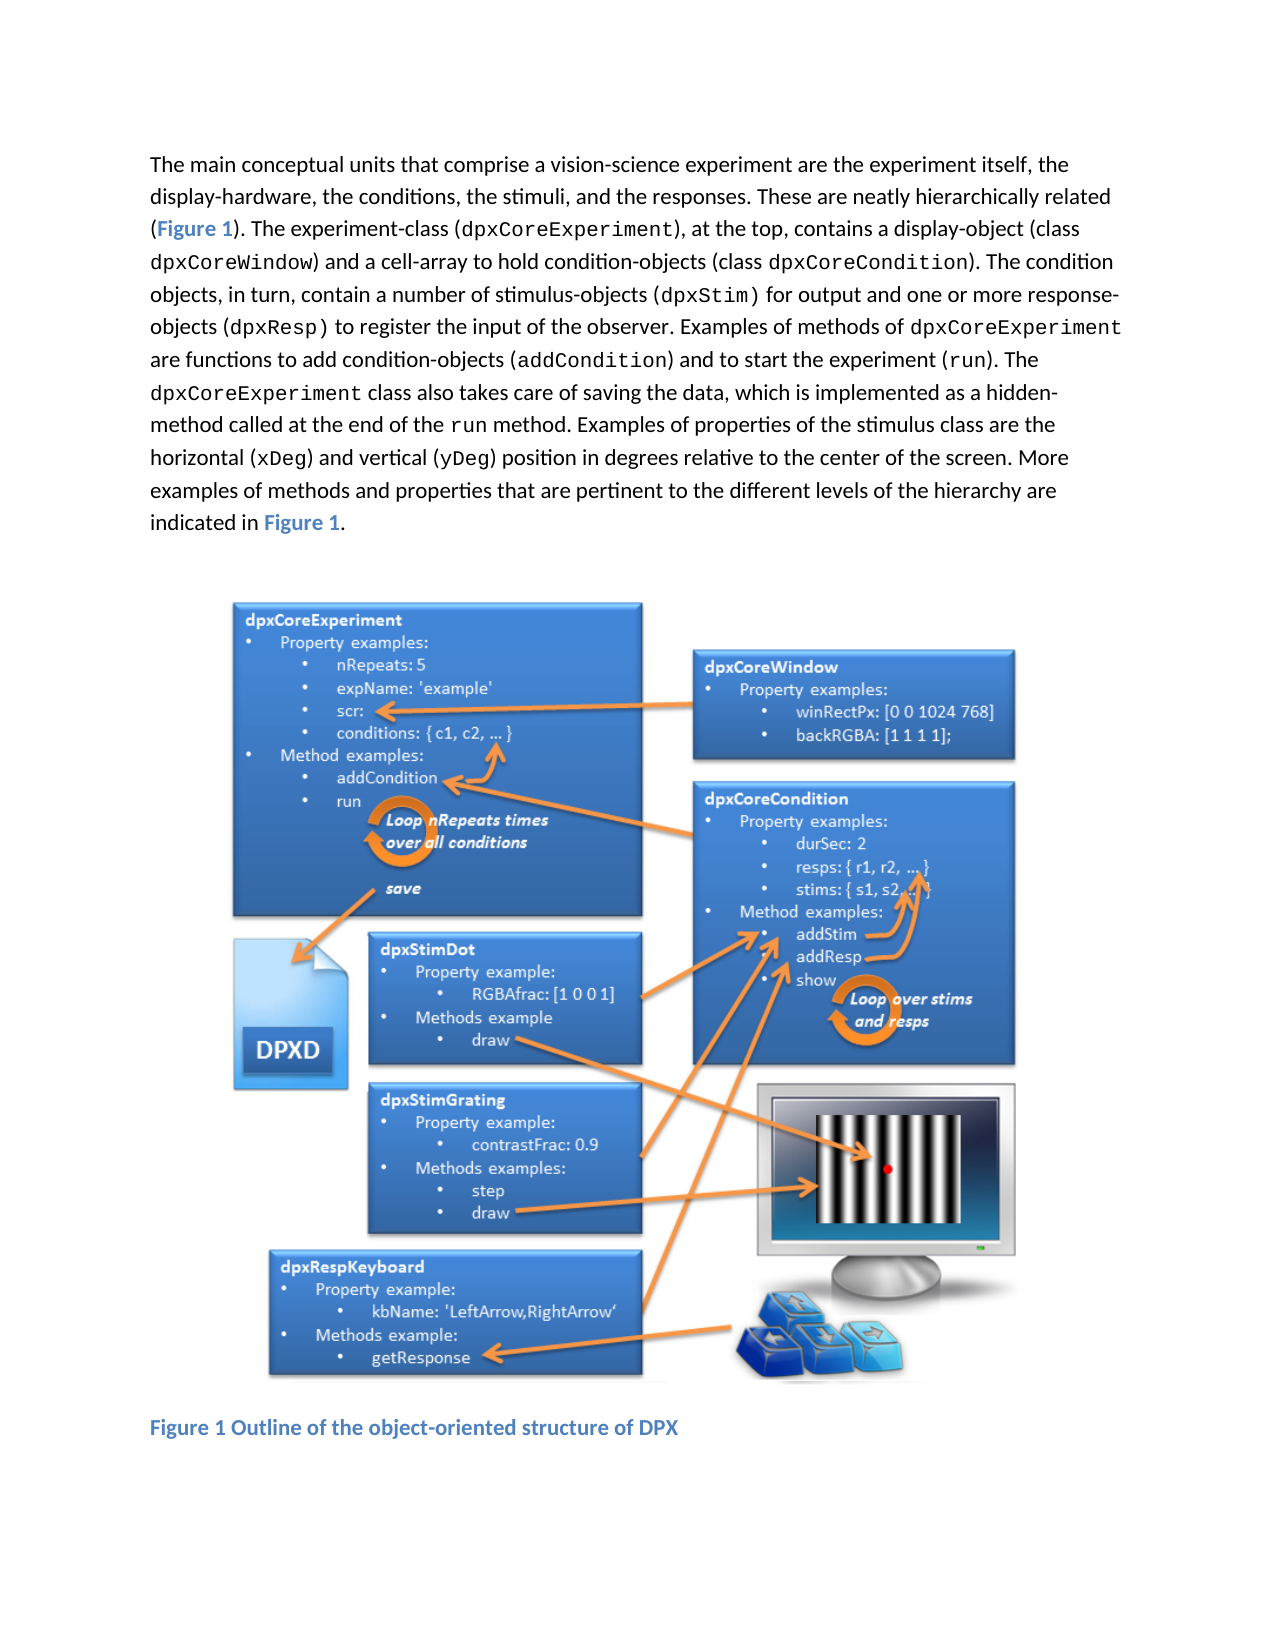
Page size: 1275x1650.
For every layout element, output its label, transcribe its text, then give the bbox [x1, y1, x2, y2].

picture [150, 540, 1124, 1388]
